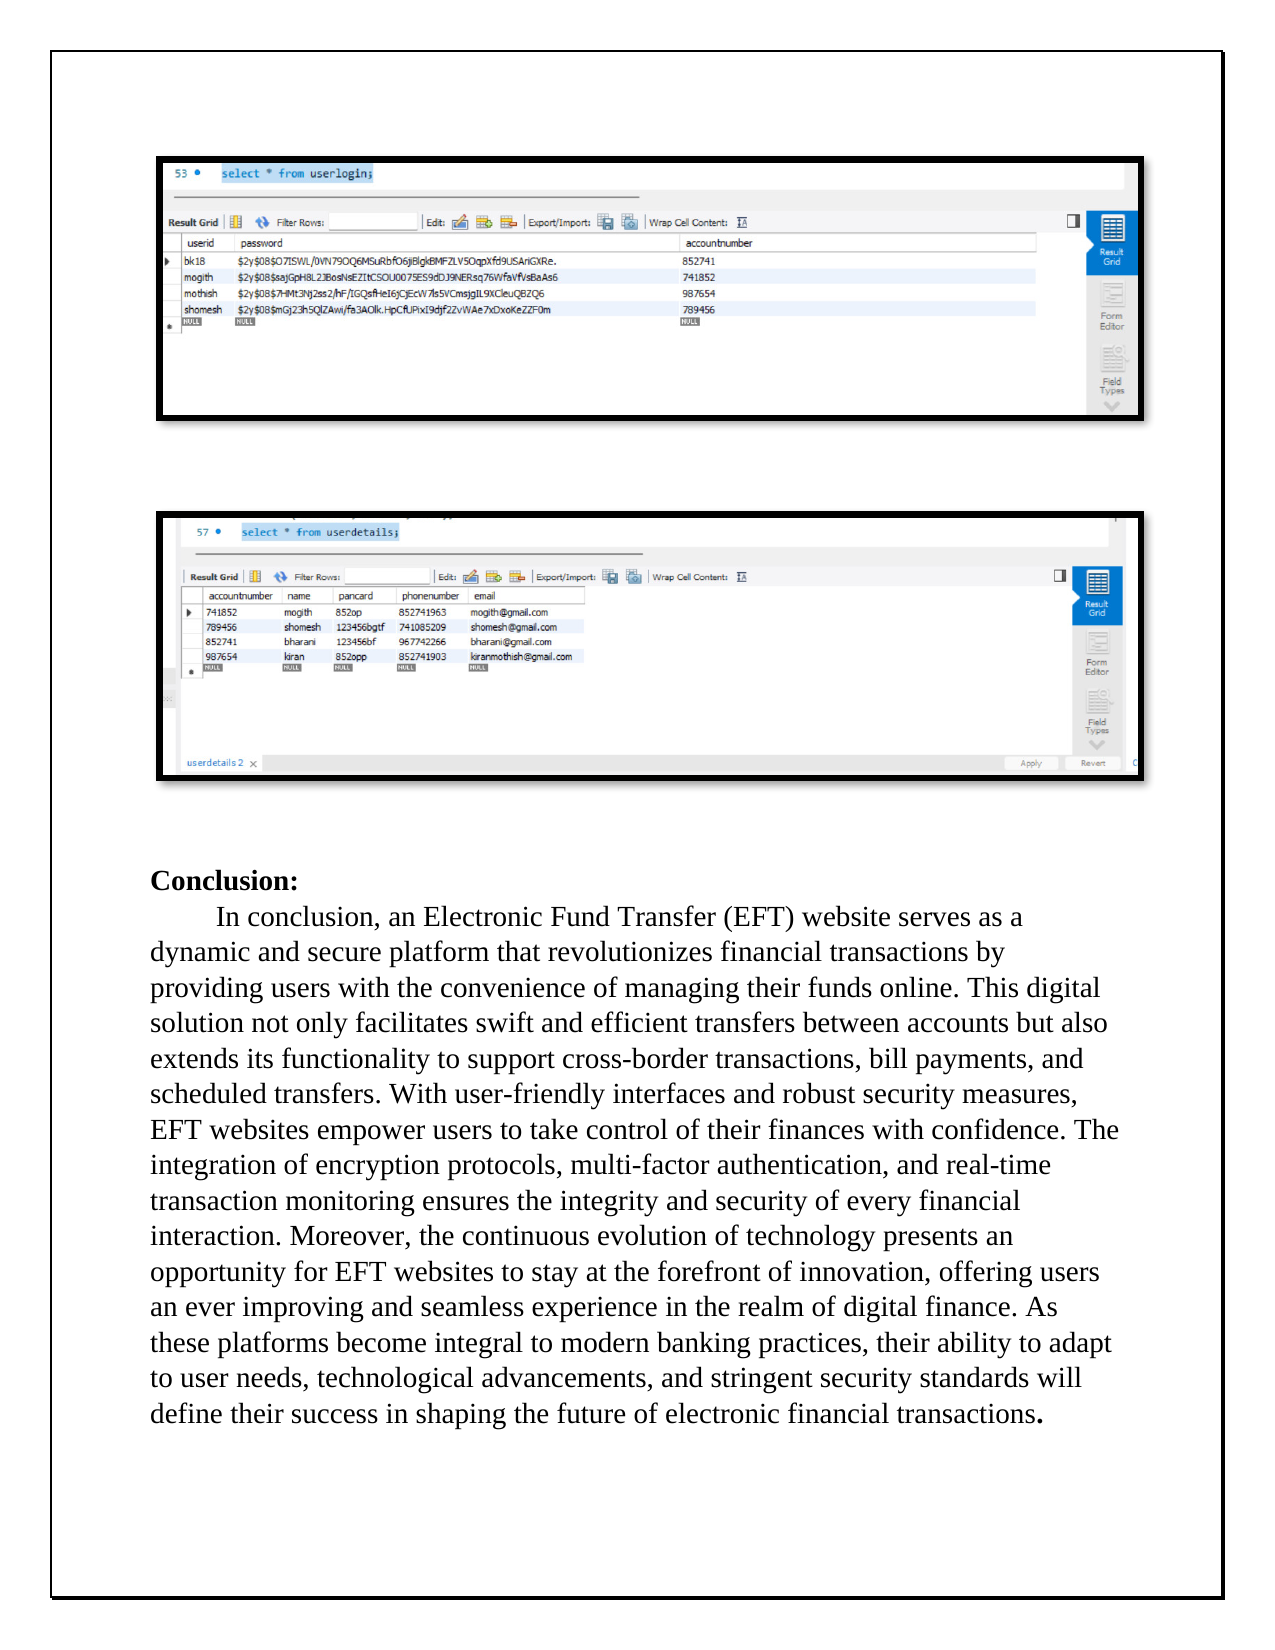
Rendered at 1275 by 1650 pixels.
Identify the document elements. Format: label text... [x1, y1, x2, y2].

text Conclusion: In conclusion, an Electronic Fund Transfer (EFT) website serves as a dynamic and secure platform that revolutionizes financial transactions by providing users with the convenience of managing their funds online. This digital solution not only facilitates swift and efficient transfers between accounts but also extends its functionality to support cross-border transactions, bill payments, and scheduled transfers. With user-friendly interfaces and robust security measures, EFT websites empower users to take control of their finances with confidence. The integration of encryption protocols, multi-factor authentication, and real-time transaction monitoring ensures the integrity and security of every financial interaction. Moreover, the continuous evolution of technology presents an opportunity for EFT websites to stay at the forefront of innovation, offering users an ever improving and seamless experience in the realm of digital finance. As these platforms become integral to modern banking practices, their ability to adapt to user needs, technological advancements, and stringent security standards will define their success in shaping the future of electronic financial transactions. [150, 863, 1123, 1429]
picture [163, 163, 1138, 415]
picture [163, 518, 1138, 775]
